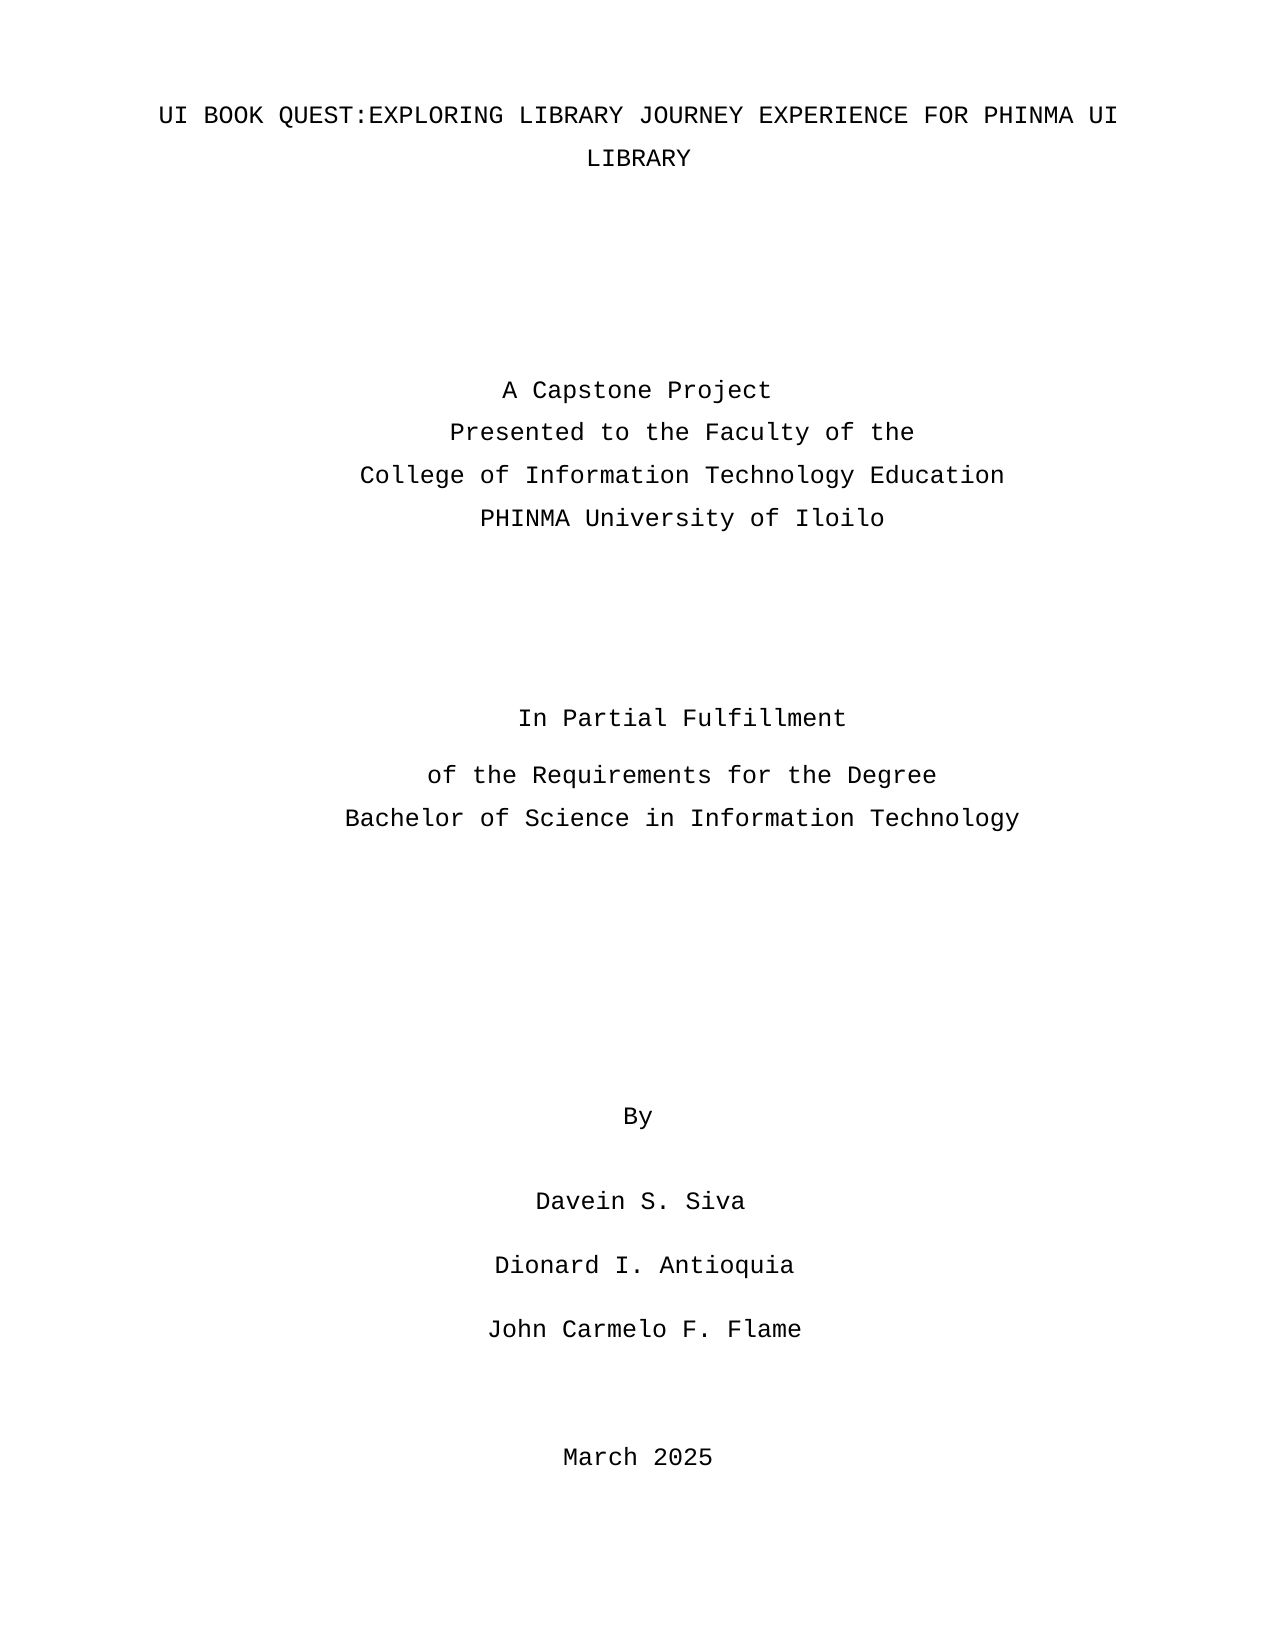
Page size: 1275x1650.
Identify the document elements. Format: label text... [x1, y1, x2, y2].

text By [149, 1103, 1127, 1132]
text UI BOOK QUEST:EXPLORING LIBRARY JOURNEY EXPERIENCE FOR PHINMA UI LIBRARY [149, 103, 1128, 174]
text Davein S. Siva [460, 1188, 1237, 1217]
text In Partial Fulfillment [517, 706, 1237, 734]
text College of Information Technology Education PHINMA University of Iloilo [359, 463, 1029, 533]
text A Capstone Project Presented to the Faculty of the [449, 377, 915, 448]
text John Carmelo F. Flame [85, 1317, 1128, 1345]
text of the Requirements for the Degree Bachelor of Science in Information Technology [344, 763, 1029, 833]
text March 2025 [149, 1445, 1127, 1473]
text Dionard I. Antioquia [85, 1252, 1128, 1281]
